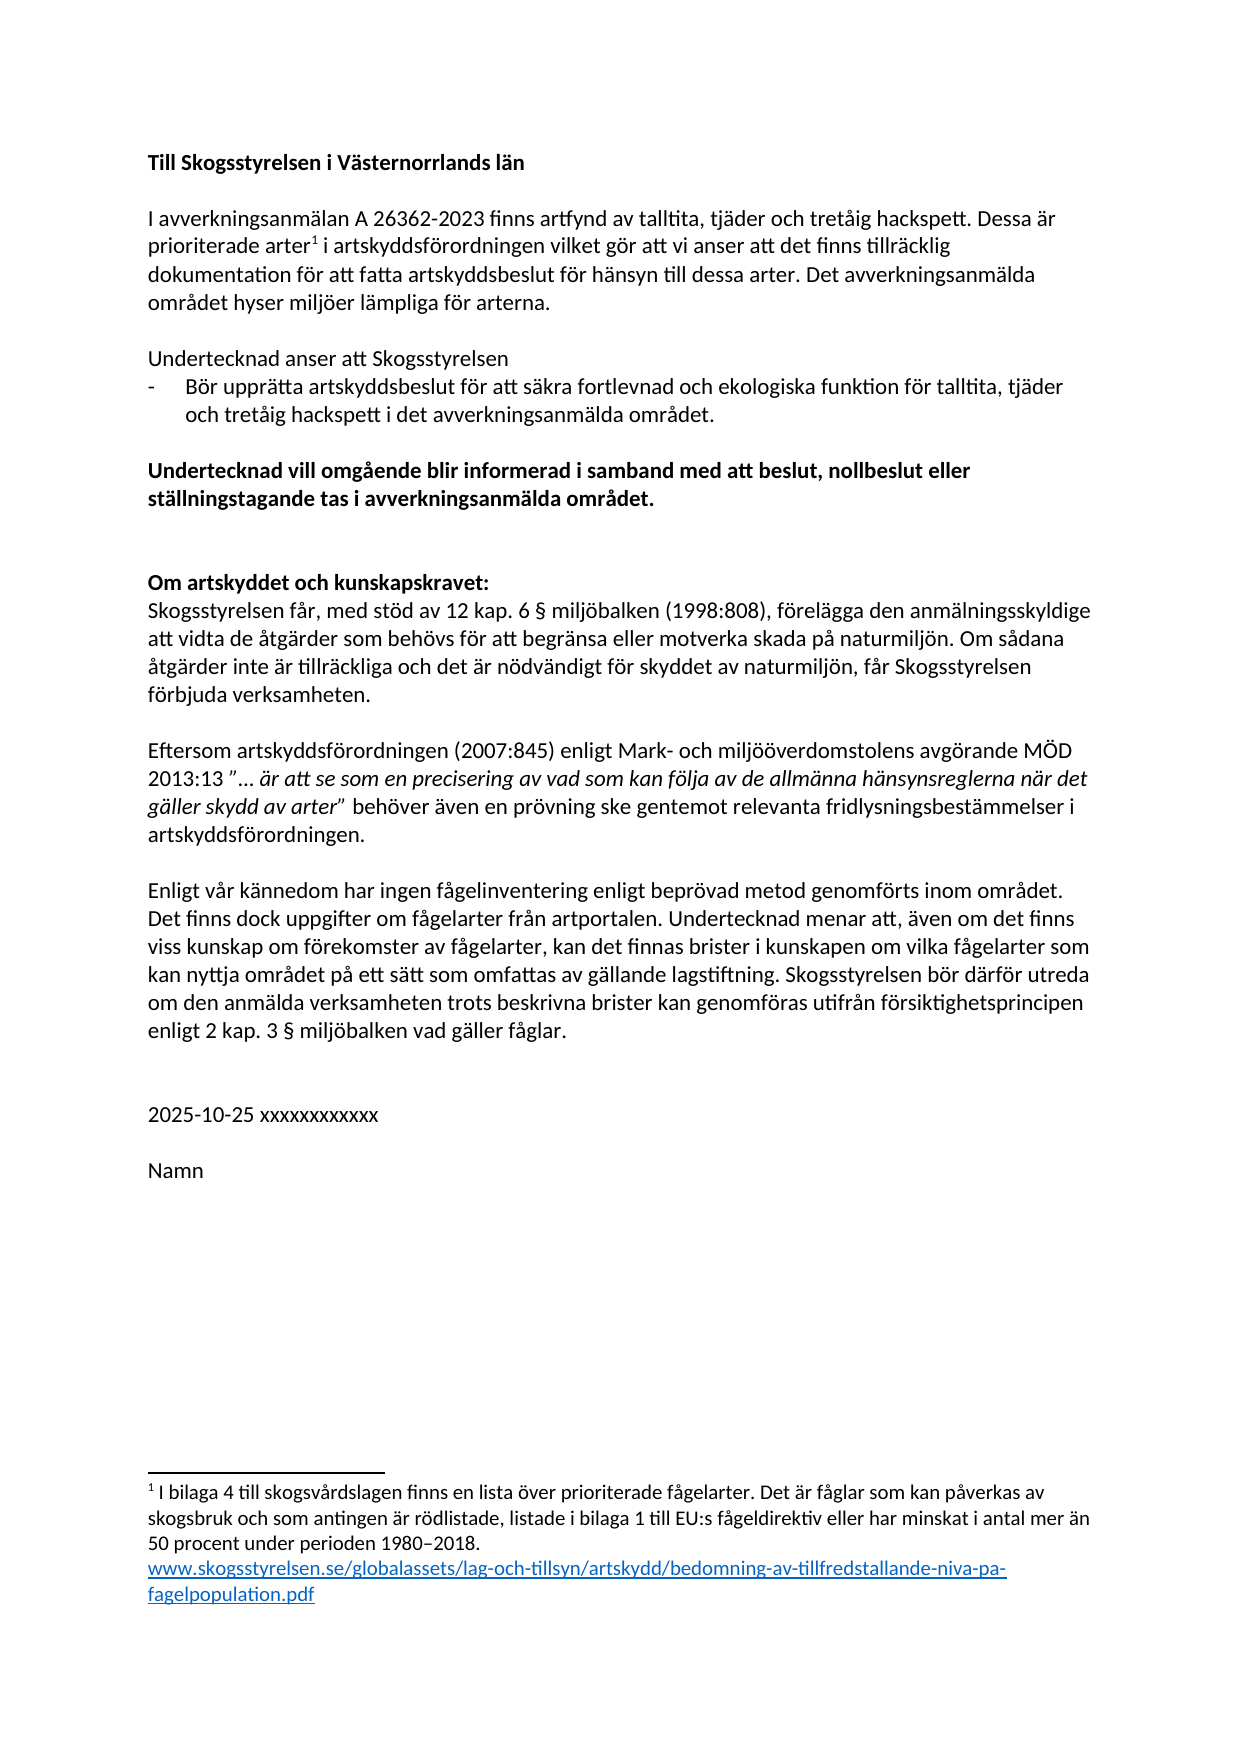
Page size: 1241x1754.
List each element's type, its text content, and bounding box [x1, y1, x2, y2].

text 2025-10-25 xxxxxxxxxxxx [148, 1100, 1093, 1128]
text Undertecknad anser att Skogsstyrelsen [148, 344, 1093, 372]
text Skogsstyrelsen får, med stöd av 12 kap. 6 § miljöbalken (1998:808), förelägga den anmälningsskyldige att vidta de åtgärder som behövs för att begränsa eller motverka skada på naturmiljön. Om sådana åtgärder inte är tillräckliga och det är nödvändigt för skyddet av naturmiljön, får Skogsstyrelsen förbjuda verksamheten. [148, 596, 1093, 708]
text I avverkningsanmälan A 26362-2023 finns artfynd av talltita, tjäder och tretåig hackspett. Dessa är prioriterade arter i artskyddsförordningen vilket gör att vi anser att det finns tillräcklig dokumentation för att fatta artskyddsbeslut för hänsyn till dessa arter. Det avverkningsanmälda området hyser miljöer lämpliga för arterna. [148, 204, 1093, 316]
text Undertecknad vill omgående blir informerad i samband med att beslut, nollbeslut eller ställningstagande tas i avverkningsanmälda området. [148, 456, 1093, 512]
text Om artskyddet och kunskapskravet: [148, 568, 1093, 596]
list Bör upprätta artskyddsbeslut för att säkra fortlevnad och ekologiska funktion för talltita, tjäder och tretåig hackspett i det avverkningsanmälda området. [148, 372, 1093, 428]
text gäller skydd av arter” behöver även en prövning ske gentemot relevanta fridlysningsbestämmelser i artskyddsförordningen. [148, 792, 1093, 848]
text Enligt vår kännedom har ingen fågelinventering enligt beprövad metod genomförts inom området. Det finns dock uppgifter om fågelarter från artportalen. Undertecknad menar att, även om det finns viss kunskap om förekomster av fågelarter, kan det finnas brister i kunskapen om vilka fågelarter som kan nyttja området på ett sätt som omfattas av gällande lagstiftning. Skogsstyrelsen bör därför utreda om den anmälda verksamheten trots beskrivna brister kan genomföras utifrån försiktighetsprincipen enligt 2 kap. 3 § miljöbalken vad gäller fåglar. [148, 876, 1093, 1044]
text Eftersom artskyddsförordningen (2007:845) enligt Mark- och miljööverdomstolens avgörande MÖD 2013:13 ”… är att se som en precisering av vad som kan följa av de allmänna hänsynsreglerna när det [148, 736, 1093, 792]
text Namn [148, 1156, 1093, 1184]
text Till Skogsstyrelsen i Västernorrlands län [148, 148, 1093, 176]
